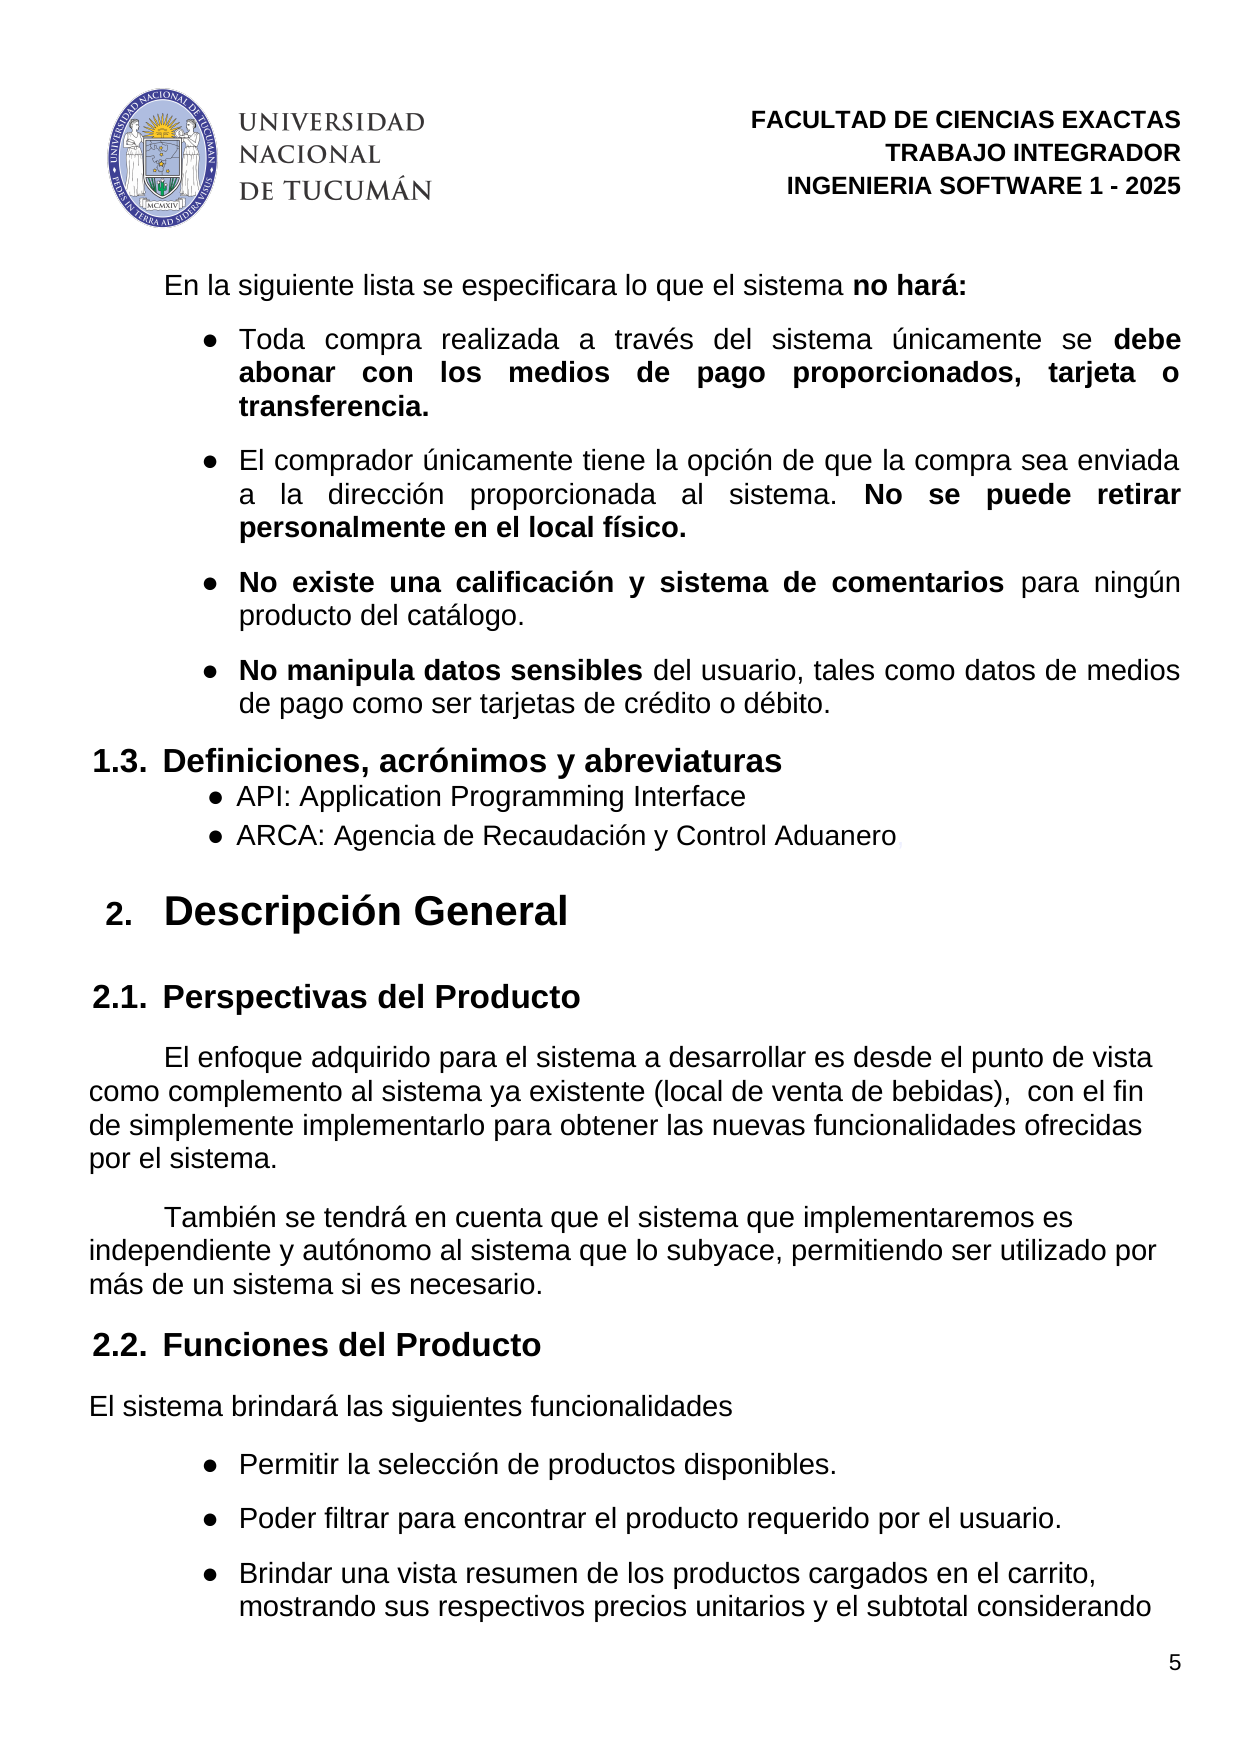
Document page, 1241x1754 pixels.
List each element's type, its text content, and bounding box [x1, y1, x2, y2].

subtitle Descripción General [133, 886, 1181, 934]
list No existe una calificación y sistema de comentarios para ningún producto del catálogo. [201, 565, 1181, 632]
text En la siguiente lista se especificara lo que el sistema no hará: [88, 267, 1181, 301]
text El sistema brindará las siguientes funcionalidades [88, 1389, 1181, 1422]
list Toda compra realizada a través del sistema únicamente se debe abonar con los medios de pago proporcionados, tarjeta o transferencia. [201, 322, 1181, 422]
subtitle Perspectivas del Producto [148, 977, 1181, 1015]
subtitle Funciones del Producto [148, 1325, 1181, 1364]
text También se tendrá en cuenta que el sistema que implementaremos es independiente y autónomo al sistema que lo subyace, permitiendo ser utilizado por más de un sistema si es necesario. [88, 1199, 1181, 1300]
text El enfoque adquirido para el sistema a desarrollar es desde el punto de vista como complemento al sistema ya existente (local de venta de bebidas), con el fin de simplemente implementarlo para obtener las nuevas funcionalidades ofrecidas por el sistema. [88, 1040, 1181, 1174]
picture [88, 75, 438, 234]
subtitle Definiciones, acrónimos y abreviaturas [148, 741, 1181, 779]
list Poder filtrar para encontrar el producto requerido por el usuario. [201, 1502, 1181, 1535]
list El comprador únicamente tiene la opción de que la compra sea enviada a la dirección proporcionada al sistema. No se puede retirar personalmente en el local físico. [201, 443, 1181, 544]
list Permitir la selección de productos disponibles. [201, 1447, 1181, 1481]
list API: Application Programming Interface [207, 779, 1181, 813]
list No manipula datos sensibles del usuario, tales como datos de medios de pago como ser tarjetas de crédito o débito. [201, 653, 1181, 720]
list ARCA: Agencia de Recaudación y Control Aduanero, [207, 818, 1181, 851]
